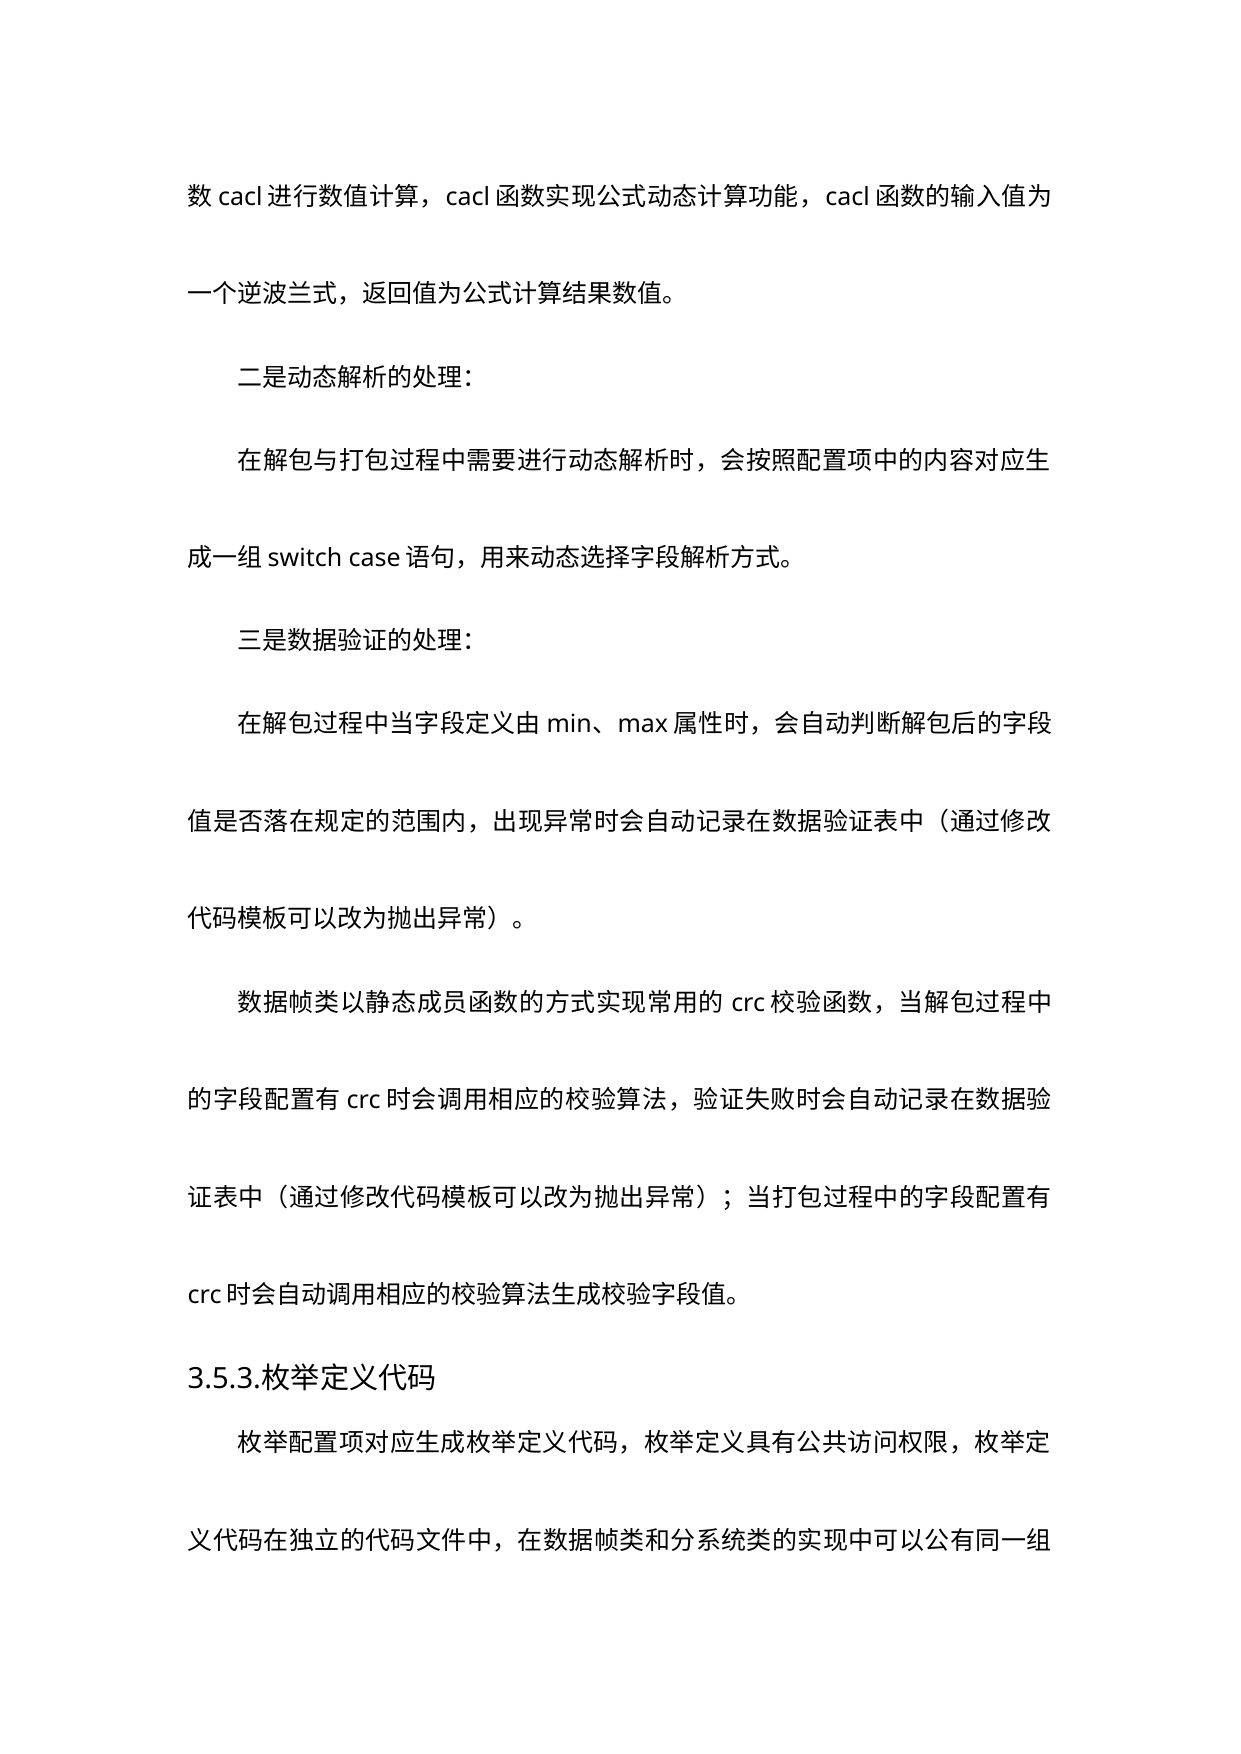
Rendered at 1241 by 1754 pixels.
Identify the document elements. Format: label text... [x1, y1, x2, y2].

text 三是数据验证的处理： [187, 606, 1053, 671]
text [187, 162, 1053, 324]
text 数据帧类以静态成员函数的方式实现常用的crc校验函数，当解包过程中的字段配置有crc时会调用相应的校验算法，验证失败时会自动记录在数据验证表中（通过修改代码模板可以改为抛出异常）；当打包过程中的字段配置有crc时会自动调用相应的校验算法生成校验字段值。 [187, 968, 1053, 1325]
list 枚举定义代码 [187, 1343, 1053, 1408]
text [187, 1408, 1053, 1571]
text 在解包与打包过程中需要进行动态解析时，会按照配置项中的内容对应生成一组switch case语句，用来动态选择字段解析方式。 [187, 426, 1053, 588]
text 在解包过程中当字段定义由min、max属性时，会自动判断解包后的字段值是否落在规定的范围内，出现异常时会自动记录在数据验证表中（通过修改代码模板可以改为抛出异常）。 [187, 689, 1053, 949]
text 二是动态解析的处理： [187, 343, 1053, 408]
